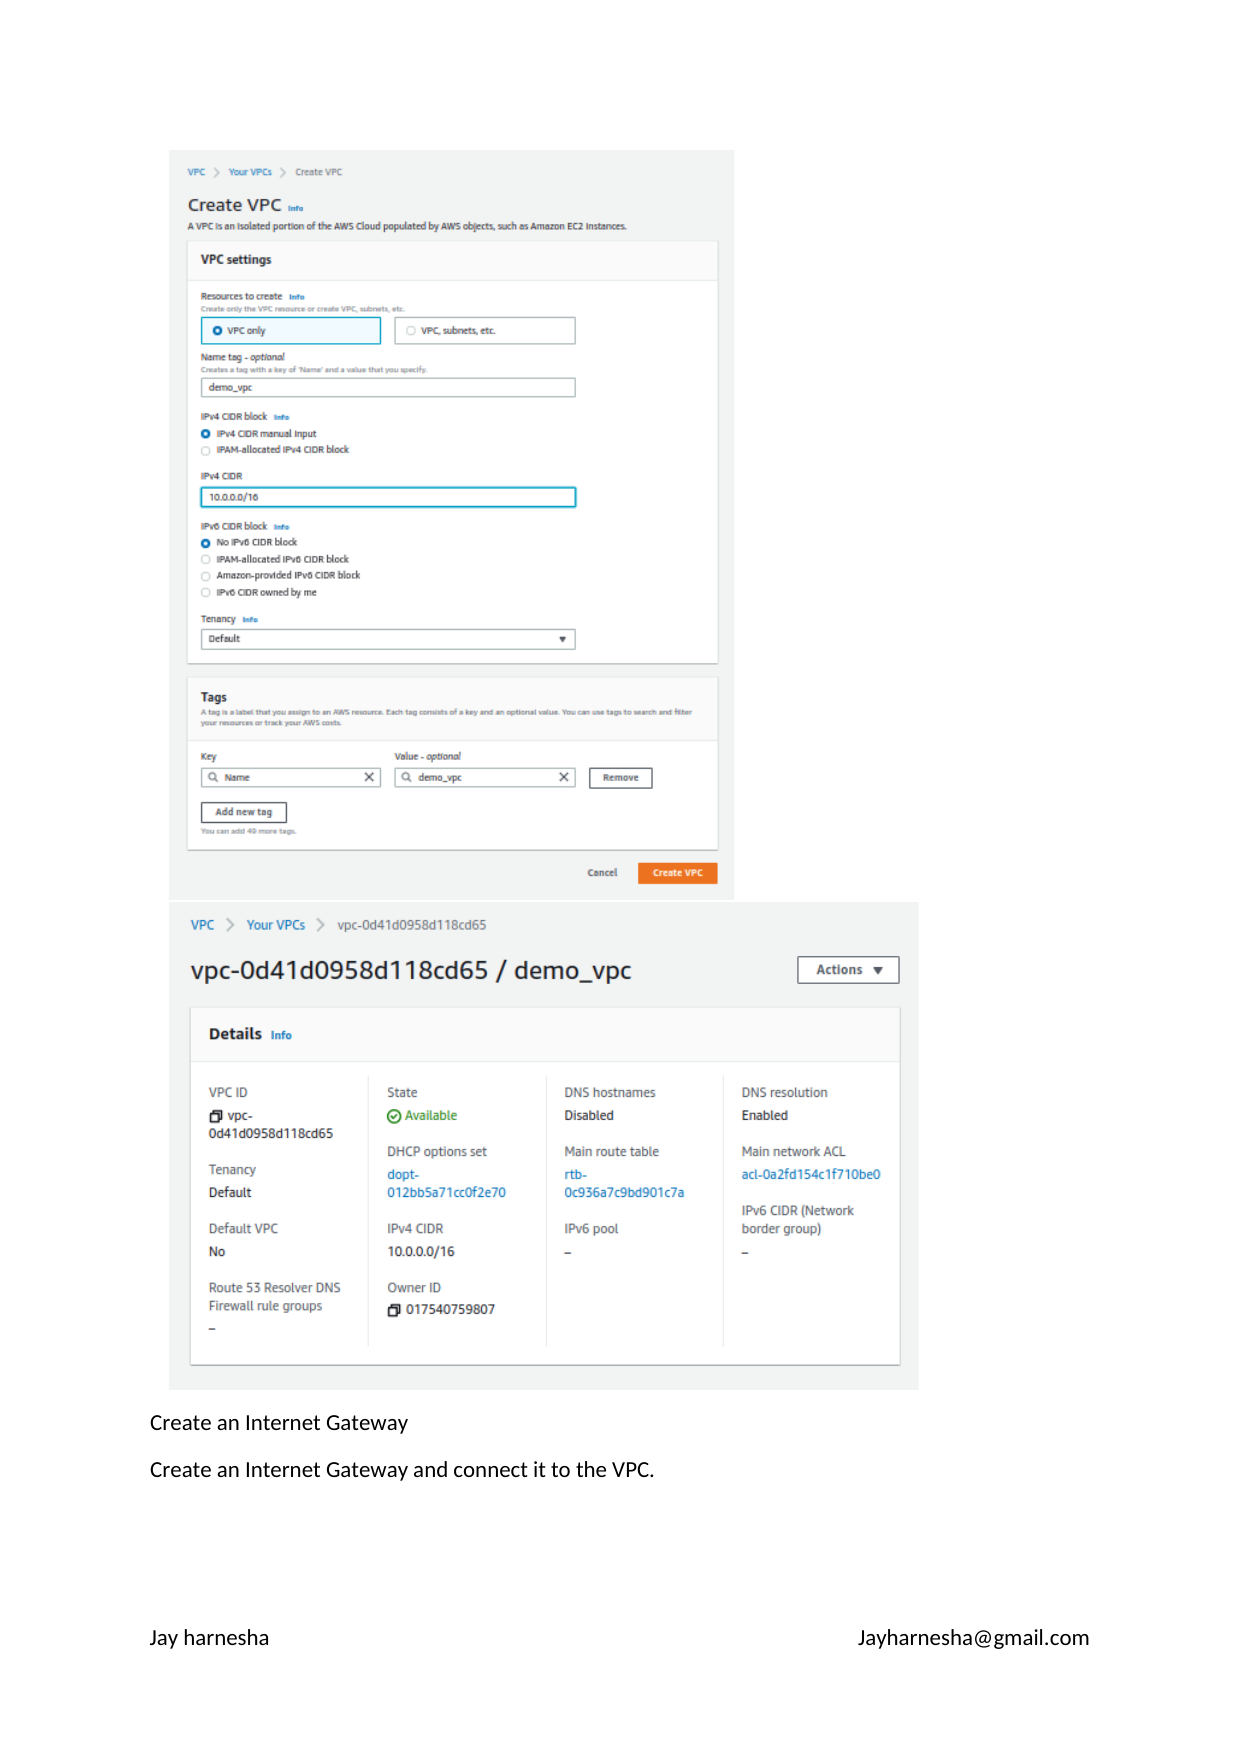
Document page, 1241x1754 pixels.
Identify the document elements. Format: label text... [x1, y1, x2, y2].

text Create an Internet Gateway and connect it to the VPC. [150, 1455, 1090, 1483]
text Create an Internet Gateway [150, 1408, 1090, 1437]
